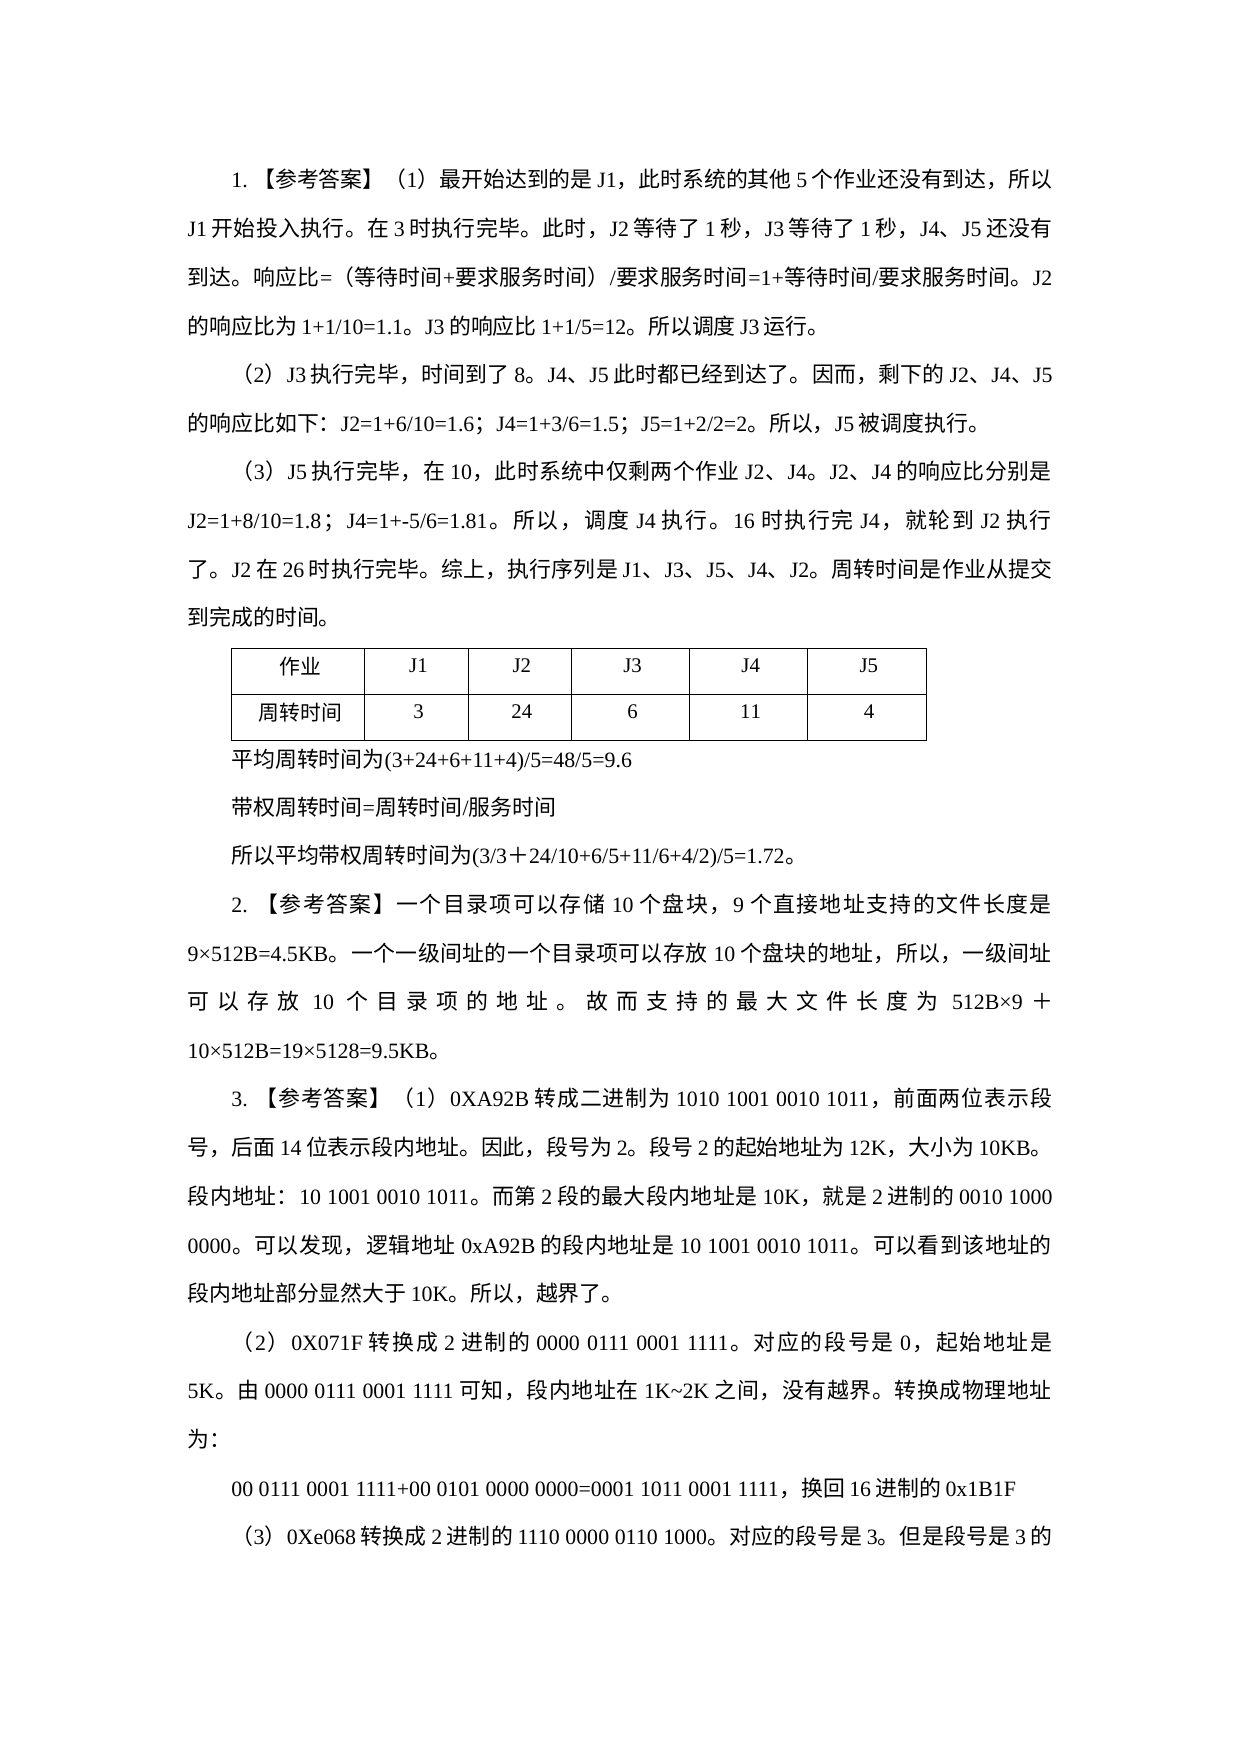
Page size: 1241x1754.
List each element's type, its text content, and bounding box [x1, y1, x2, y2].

table_header J3 [572, 649, 689, 694]
table_header J5 [808, 649, 926, 694]
table_header 作业 [232, 649, 364, 694]
text 平均周转时间为(3+24+6+11+4)/5=48/5=9.6 [187, 741, 1053, 774]
table_cell 6 [572, 695, 689, 740]
text 带权周转时间=周转时间/服务时间 [187, 790, 1053, 822]
text （3）J5执行完毕，在10，此时系统中仅剩两个作业J2、J4。J2、J4的响应比分别是J2=1+8/10=1.8；J4=1+-5/6=1.81。所以，调度J4执行。16时执行完J4，就轮到J2执行了。J2在26时执行完毕。综上，执行序列是J1、J3、J5、J4、J2。周转时间是作业从提交到完成的时间。 [187, 454, 1053, 632]
text （2）J3执行完毕，时间到了8。J4、J5此时都已经到达了。因而，剩下的J2、J4、J5的响应比如下：J2=1+6/10=1.6；J4=1+3/6=1.5；J5=1+2/2=2。所以，J5被调度执行。 [187, 357, 1053, 438]
table_header J2 [469, 649, 571, 694]
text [187, 1518, 1053, 1551]
text 1. 【参考答案】（1）最开始达到的是J1，此时系统的其他5个作业还没有到达，所以J1开始投入执行。在3时执行完毕。此时，J2等待了1秒，J3等待了1秒，J4、J5还没有到达。响应比=（等待时间+要求服务时间）/要求服务时间=1+等待时间/要求服务时间。J2的响应比为1+1/10=1.1。J3的响应比1+1/5=12。所以调度J3运行。 [187, 162, 1053, 341]
table_header J1 [365, 649, 468, 694]
text 00 0111 0001 1111+00 0101 0000 0000=0001 1011 0001 1111，换回16进制的0x1B1F [187, 1470, 1053, 1503]
table_cell 11 [690, 695, 807, 740]
text 2. 【参考答案】一个目录项可以存储10个盘块，9个直接地址支持的文件长度是9×512B=4.5KB。一个一级间址的一个目录项可以存放10个盘块的地址，所以，一级间址可以存放10个目录项的地址。故而支持的最大文件长度为512B×9＋10×512B=19×5128=9.5KB。 [187, 886, 1053, 1065]
table_cell 3 [365, 695, 468, 740]
text 3. 【参考答案】（1）0XA92B转成二进制为1010 1001 0010 1011，前面两位表示段号，后面14位表示段内地址。因此，段号为2。段号2的起始地址为12K，大小为10KB。段内地址：10 1001 0010 1011。而第2段的最大段内地址是10K，就是2进制的0010 1000 0000。可以发现，逻辑地址0xA92B的段内地址是10 1001 0010 1011。可以看到该地址的段内地址部分显然大于10K。所以，越界了。 [187, 1081, 1053, 1308]
table_cell 24 [469, 695, 571, 740]
table_header J4 [690, 649, 807, 694]
table_cell 4 [808, 695, 926, 740]
text 所以平均带权周转时间为(3/3＋24/10+6/5+11/6+4/2)/5=1.72。 [187, 838, 1053, 871]
table_cell 周转时间 [232, 695, 364, 740]
text （2）0X071F转换成2进制的0000 0111 0001 1111。对应的段号是0，起始地址是5K。由0000 0111 0001 1111可知，段内地址在1K~2K之间，没有越界。转换成物理地址为： [187, 1324, 1053, 1454]
